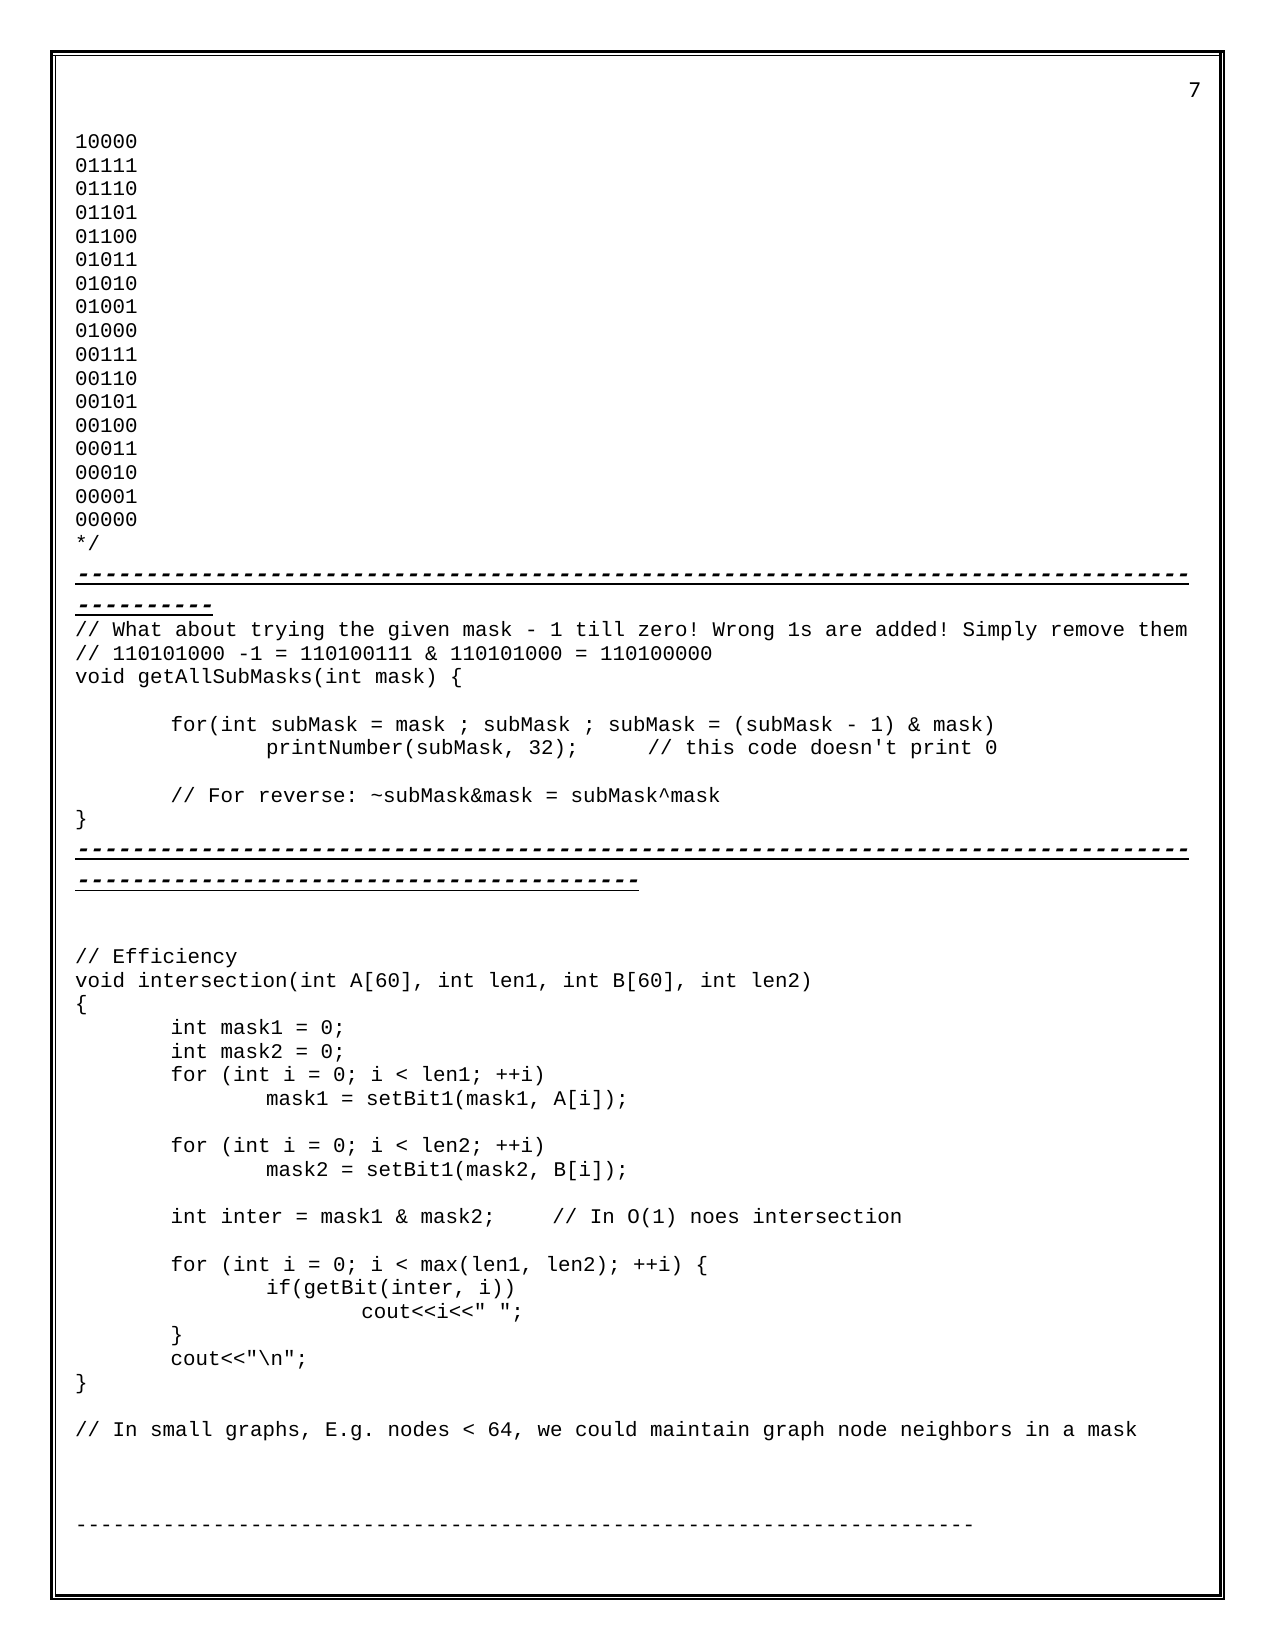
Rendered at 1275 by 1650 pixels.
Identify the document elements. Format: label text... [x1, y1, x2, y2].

text 00110 [75, 367, 1200, 391]
text 00101 [75, 391, 1200, 415]
text 00111 [75, 344, 1200, 367]
text if(getBit(inter, i)) [75, 1277, 1200, 1301]
text } [75, 1324, 1200, 1348]
text 00011 [75, 438, 1200, 462]
text 01110 [75, 178, 1200, 202]
text -------------------------------------------------------------------------------------------------------------------------- [75, 832, 1200, 894]
text // Efficiency [75, 946, 1200, 970]
text 01100 [75, 226, 1200, 249]
text // For reverse: ~subMask&mask = subMask^mask [75, 785, 1200, 808]
text cout<<"\n"; [75, 1348, 1200, 1372]
text 01001 [75, 297, 1200, 320]
text 00000 [75, 509, 1200, 533]
text } [75, 808, 1200, 832]
text */ [75, 533, 1200, 557]
text 01000 [75, 320, 1200, 344]
text 01010 [75, 273, 1200, 297]
text // In small graphs, E.g. nodes < 64, we could maintain graph node neighbors in a mask [75, 1419, 1200, 1443]
text for (int i = 0; i < len1; ++i) [75, 1064, 1200, 1088]
text for (int i = 0; i < max(len1, len2); ++i) { [75, 1253, 1200, 1277]
text int inter = mask1 & mask2; // In O(1) noes intersection [75, 1206, 1200, 1230]
text void getAllSubMasks(int mask) { [75, 666, 1200, 690]
text // What about trying the given mask - 1 till zero! Wrong 1s are added! Simply remove them [75, 619, 1200, 643]
text mask1 = setBit1(mask1, A[i]); [75, 1088, 1200, 1112]
text void intersection(int A[60], int len1, int B[60], int len2) [75, 970, 1200, 993]
text // 110101000 -1 = 110100111 & 110101000 = 110100000 [75, 643, 1200, 666]
text 01011 [75, 249, 1200, 273]
text printNumber(subMask, 32); // this code doesn't print 0 [75, 737, 1200, 761]
text ------------------------------------------------------------------------------------------- [75, 557, 1200, 619]
text } [75, 1372, 1200, 1395]
text 00010 [75, 462, 1200, 486]
text 00001 [75, 486, 1200, 509]
text 01101 [75, 202, 1200, 226]
text for (int i = 0; i < len2; ++i) [75, 1135, 1200, 1159]
text 00100 [75, 415, 1200, 438]
text 10000 [75, 131, 1200, 155]
text { [75, 993, 1200, 1017]
text int mask2 = 0; [75, 1041, 1200, 1064]
text for(int subMask = mask ; subMask ; subMask = (subMask - 1) & mask) [75, 714, 1200, 737]
text int mask1 = 0; [75, 1017, 1200, 1041]
text mask2 = setBit1(mask2, B[i]); [75, 1159, 1200, 1183]
text ------------------------------------------------------------------------ [75, 1514, 1200, 1537]
text cout<<i<<" "; [75, 1301, 1200, 1324]
text 01111 [75, 155, 1200, 178]
